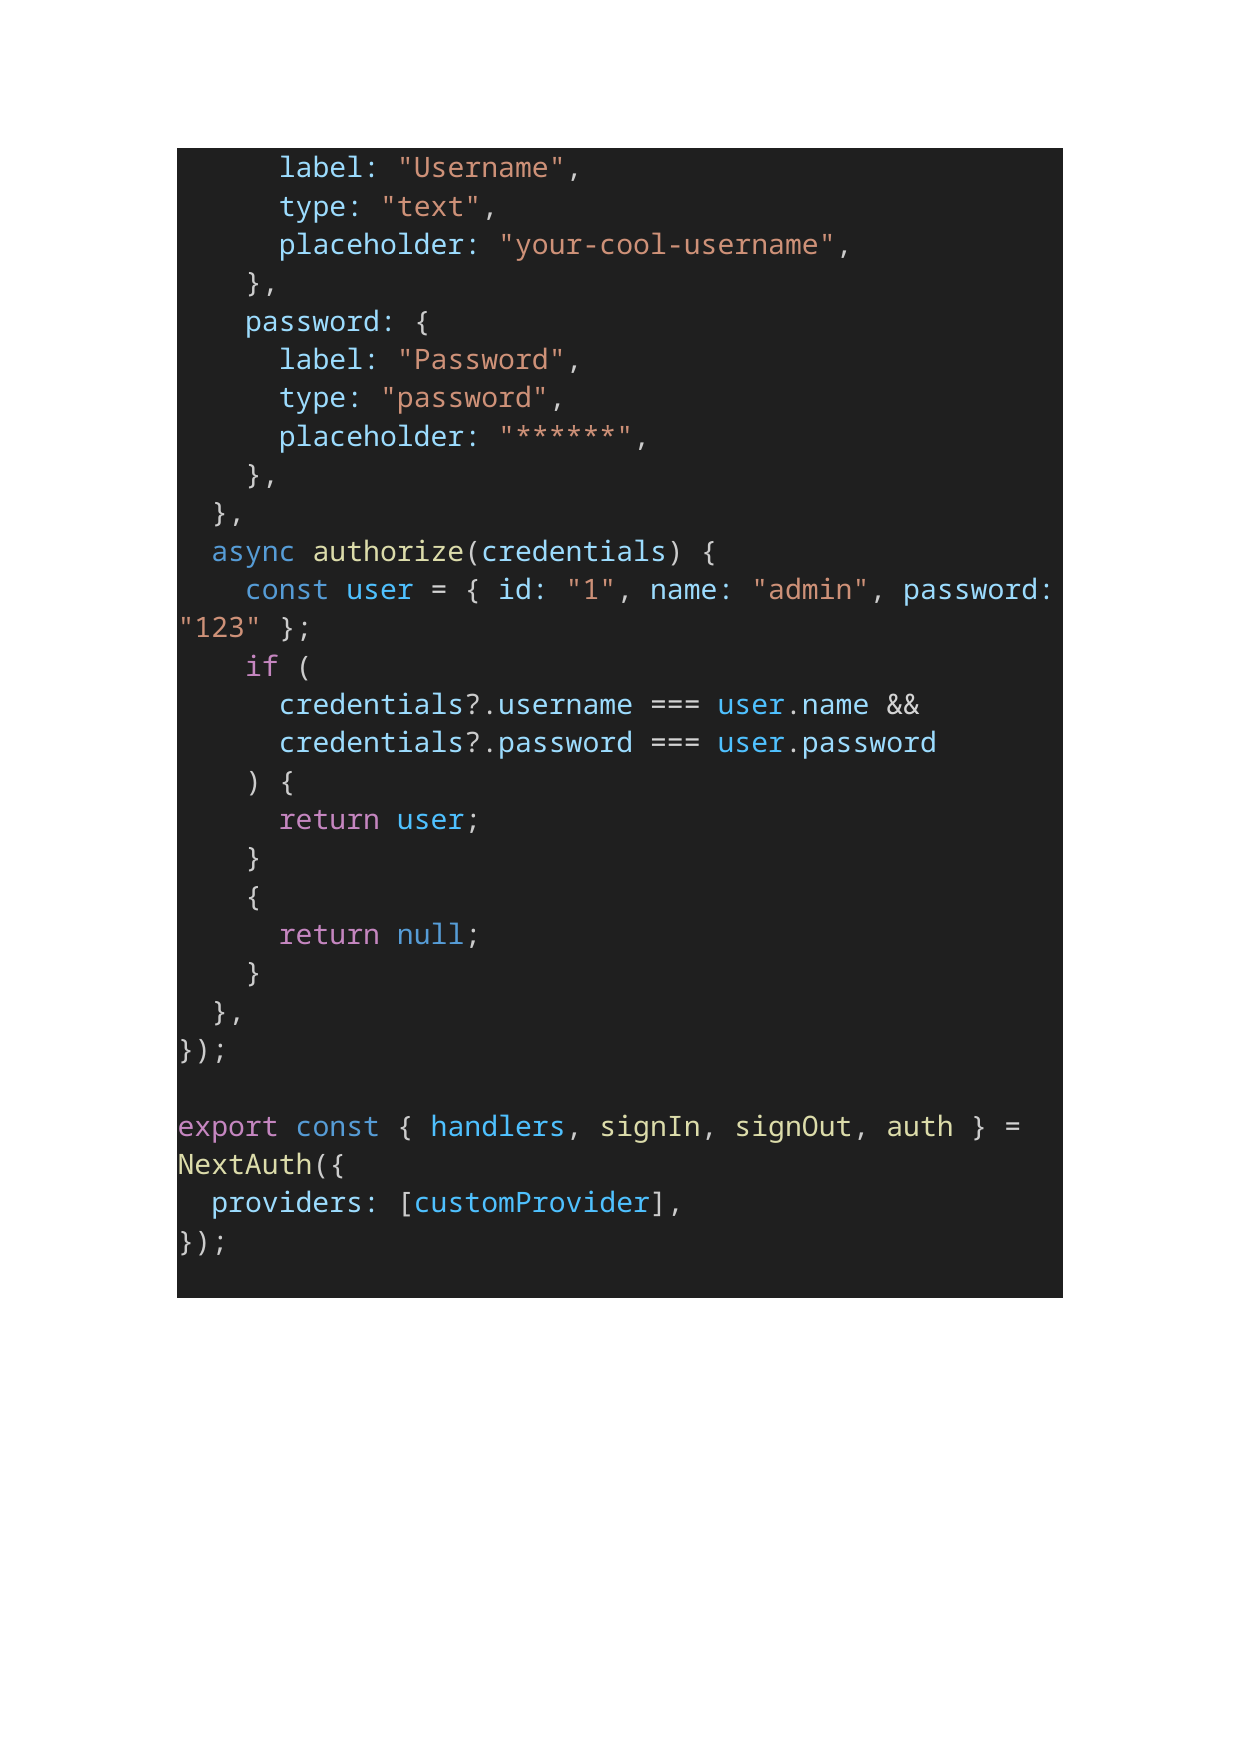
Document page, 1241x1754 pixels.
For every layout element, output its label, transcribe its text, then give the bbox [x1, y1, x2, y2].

text type: "text", [177, 186, 1063, 224]
text export const { handlers, signIn, signOut, auth } = NextAuth({ [177, 1106, 1063, 1183]
text const user = { id: "1", name: "admin", password: "123" }; [177, 569, 1063, 646]
text }, [177, 454, 1063, 493]
text }, [177, 263, 1063, 301]
text providers: [customProvider], [177, 1183, 1063, 1221]
text }, [177, 493, 1063, 531]
text } [177, 838, 1063, 876]
text type: "password", [177, 378, 1063, 416]
text { [177, 876, 1063, 914]
text if ( [177, 646, 1063, 684]
text label: "Password", [177, 339, 1063, 378]
text ) { [177, 761, 1063, 799]
text placeholder: "******", [177, 416, 1063, 454]
text }); [177, 1029, 1063, 1068]
text credentials?.password === user.password [177, 723, 1063, 761]
text label: "Username", [177, 148, 1063, 186]
text credentials?.username === user.name && [177, 684, 1063, 723]
text } [177, 953, 1063, 991]
text placeholder: "your-cool-username", [177, 224, 1063, 263]
text password: { [177, 301, 1063, 339]
text }, [177, 991, 1063, 1029]
text }); [177, 1221, 1063, 1259]
text return user; [177, 799, 1063, 838]
text async authorize(credentials) { [177, 531, 1063, 569]
text return null; [177, 914, 1063, 953]
